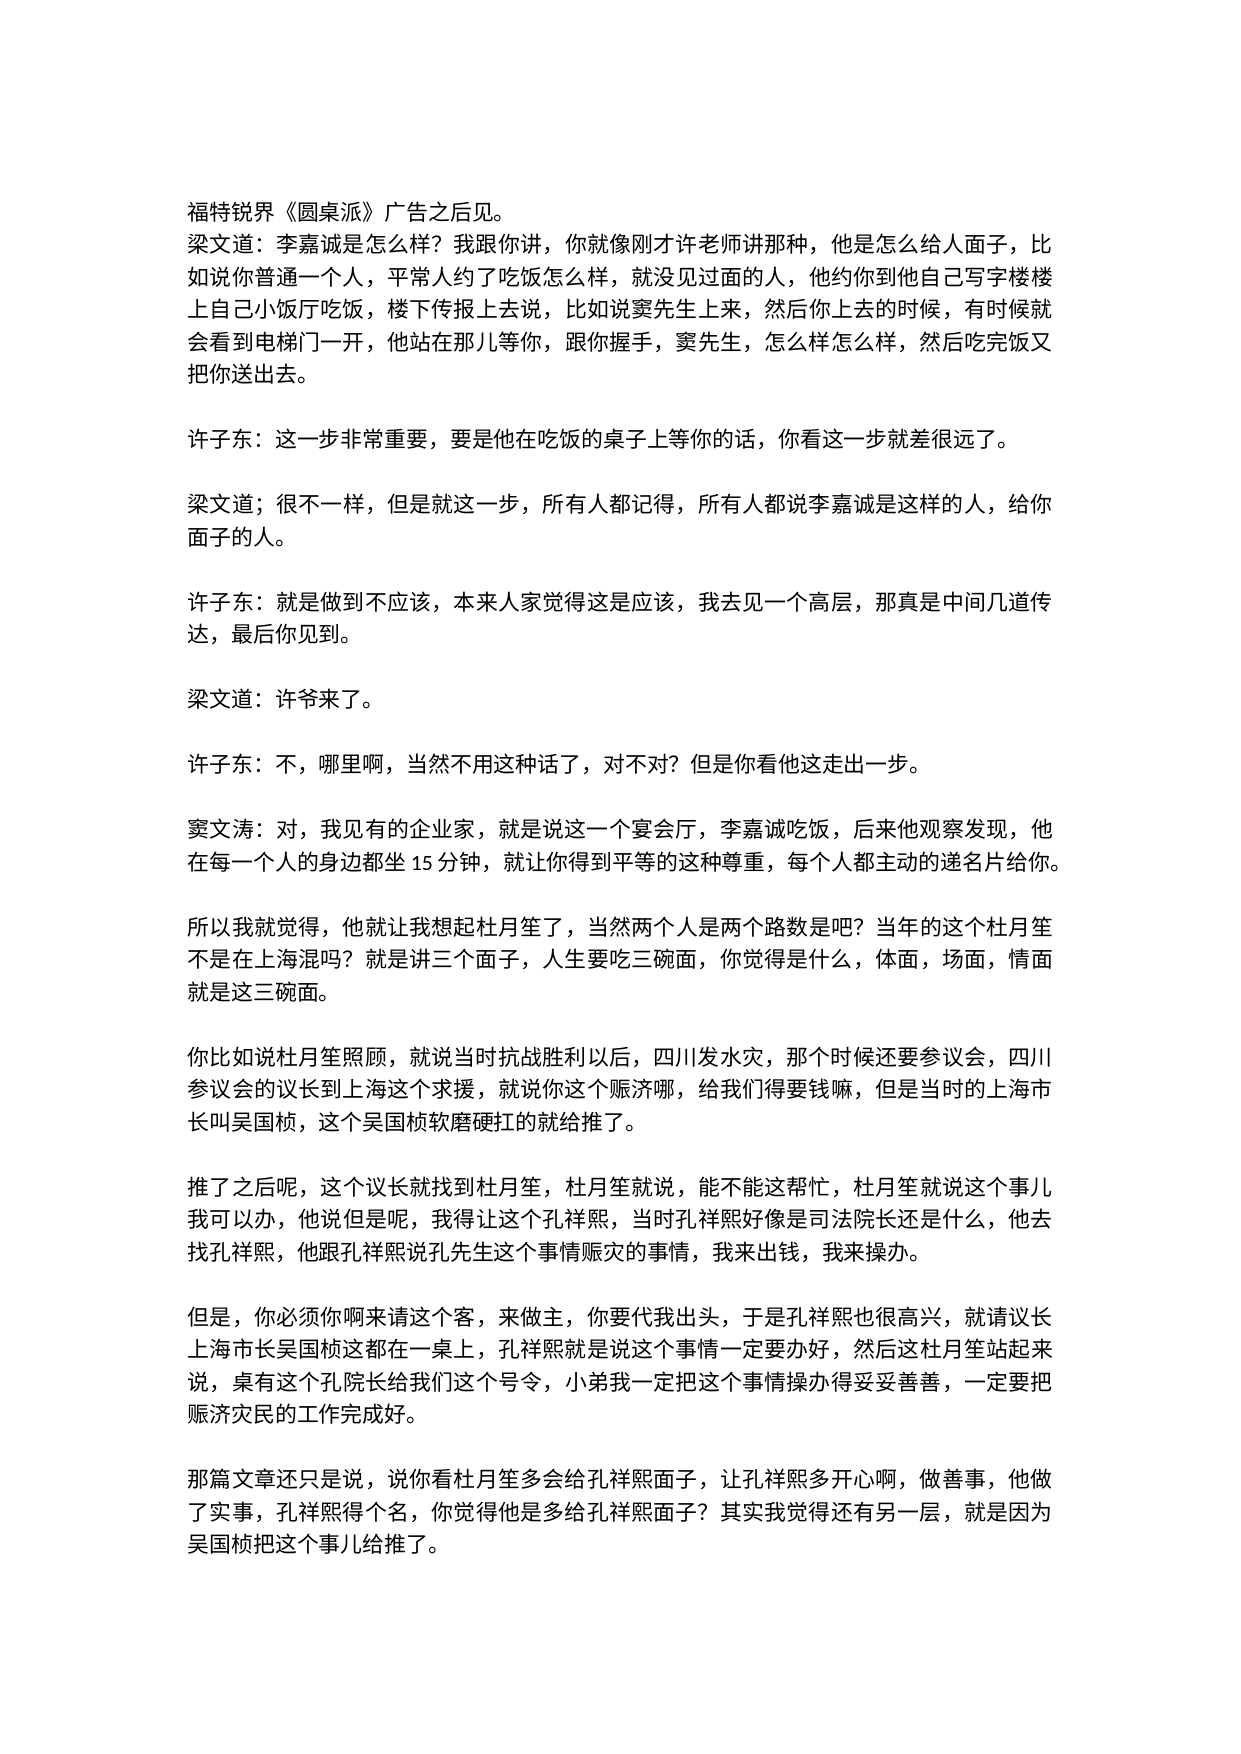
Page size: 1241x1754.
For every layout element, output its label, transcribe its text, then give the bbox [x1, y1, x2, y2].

text 许子东：这一步非常重要，要是他在吃饭的桌子上等你的话，你看这一步就差很远了。 [187, 422, 1053, 454]
text 但是，你必须你啊来请这个客，来做主，你要代我出头，于是孔祥熙也很高兴，就请议长，上海市长吴国桢这都在一桌上，孔祥熙就是说这个事情一定要办好，然后这杜月笙站起来说，桌有这个孔院长给我们这个号令，小弟我一定把这个事情操办得妥妥善善，一定要把赈济灾民的工作完成好。 [187, 1299, 1053, 1429]
text 窦文涛：对，我见有的企业家，就是说这一个宴会厅，李嘉诚吃饭，后来他观察发现，他在每一个人的身边都坐15分钟，就让你得到平等的这种尊重，每个人都主动的递名片给你。 [187, 812, 1053, 877]
text 梁文道：李嘉诚是怎么样？我跟你讲，你就像刚才许老师讲那种，他是怎么给人面子，比如说你普通一个人，平常人约了吃饭怎么样，就没见过面的人，他约你到他自己写字楼楼上自己小饭厅吃饭，楼下传报上去说，比如说窦先生上来，然后你上去的时候，有时候就会看到电梯门一开，他站在那儿等你，跟你握手，窦先生，怎么样怎么样，然后吃完饭又把你送出去。 [187, 227, 1053, 389]
text 许子东：就是做到不应该，本来人家觉得这是应该，我去见一个高层，那真是中间几道传达，最后你见到。 [187, 584, 1053, 649]
text 那篇文章还只是说，说你看杜月笙多会给孔祥熙面子，让孔祥熙多开心啊，做善事，他做了实事，孔祥熙得个名，你觉得他是多给孔祥熙面子？其实我觉得还有另一层，就是因为吴国桢把这个事儿给推了。 [187, 1462, 1053, 1559]
text 你比如说杜月笙照顾，就说当时抗战胜利以后，四川发水灾，那个时候还要参议会，四川参议会的议长到上海这个求援，就说你这个赈济哪，给我们得要钱嘛，但是当时的上海市长叫吴国桢，这个吴国桢软磨硬扛的就给推了。 [187, 1039, 1053, 1137]
text 福特锐界《圆桌派》广告之后见。 [187, 194, 1053, 227]
text 许子东：不，哪里啊，当然不用这种话了，对不对？但是你看他这走出一步。 [187, 747, 1053, 779]
text 梁文道；很不一样，但是就这一步，所有人都记得，所有人都说李嘉诚是这样的人，给你面子的人。 [187, 487, 1053, 552]
text 梁文道：许爷来了。 [187, 682, 1053, 714]
text 推了之后呢，这个议长就找到杜月笙，杜月笙就说，能不能这帮忙，杜月笙就说这个事儿我可以办，他说但是呢，我得让这个孔祥熙，当时孔祥熙好像是司法院长还是什么，他去找孔祥熙，他跟孔祥熙说孔先生这个事情赈灾的事情，我来出钱，我来操办。 [187, 1169, 1053, 1267]
text 所以我就觉得，他就让我想起杜月笙了，当然两个人是两个路数是吧？当年的这个杜月笙不是在上海混吗？就是讲三个面子，人生要吃三碗面，你觉得是什么，体面，场面，情面就是这三碗面。 [187, 909, 1053, 1007]
